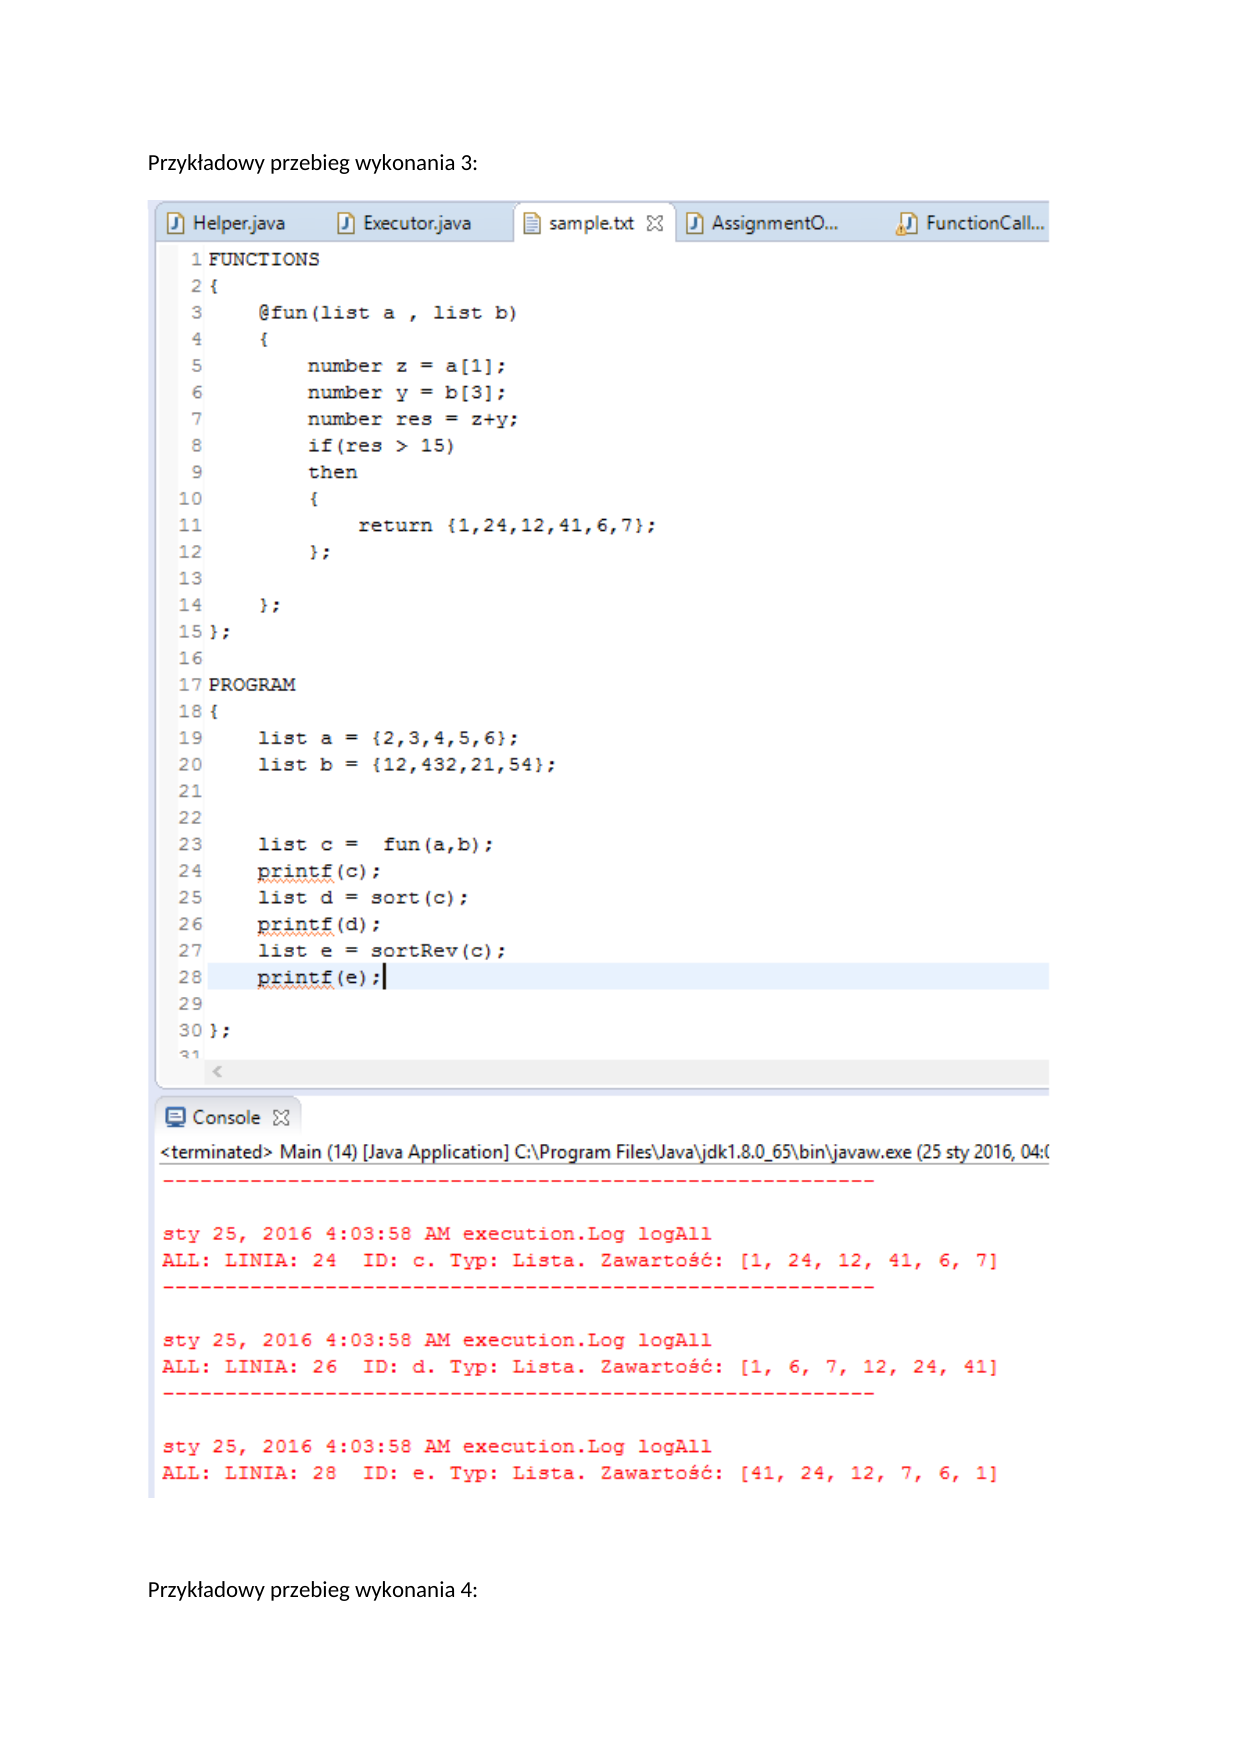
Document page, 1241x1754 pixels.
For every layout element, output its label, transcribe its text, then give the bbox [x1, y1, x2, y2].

picture [147, 200, 1079, 1498]
text Przykładowy przebieg wykonania 3: [148, 148, 1093, 176]
text Przykładowy przebieg wykonania 4: [148, 1576, 1093, 1603]
